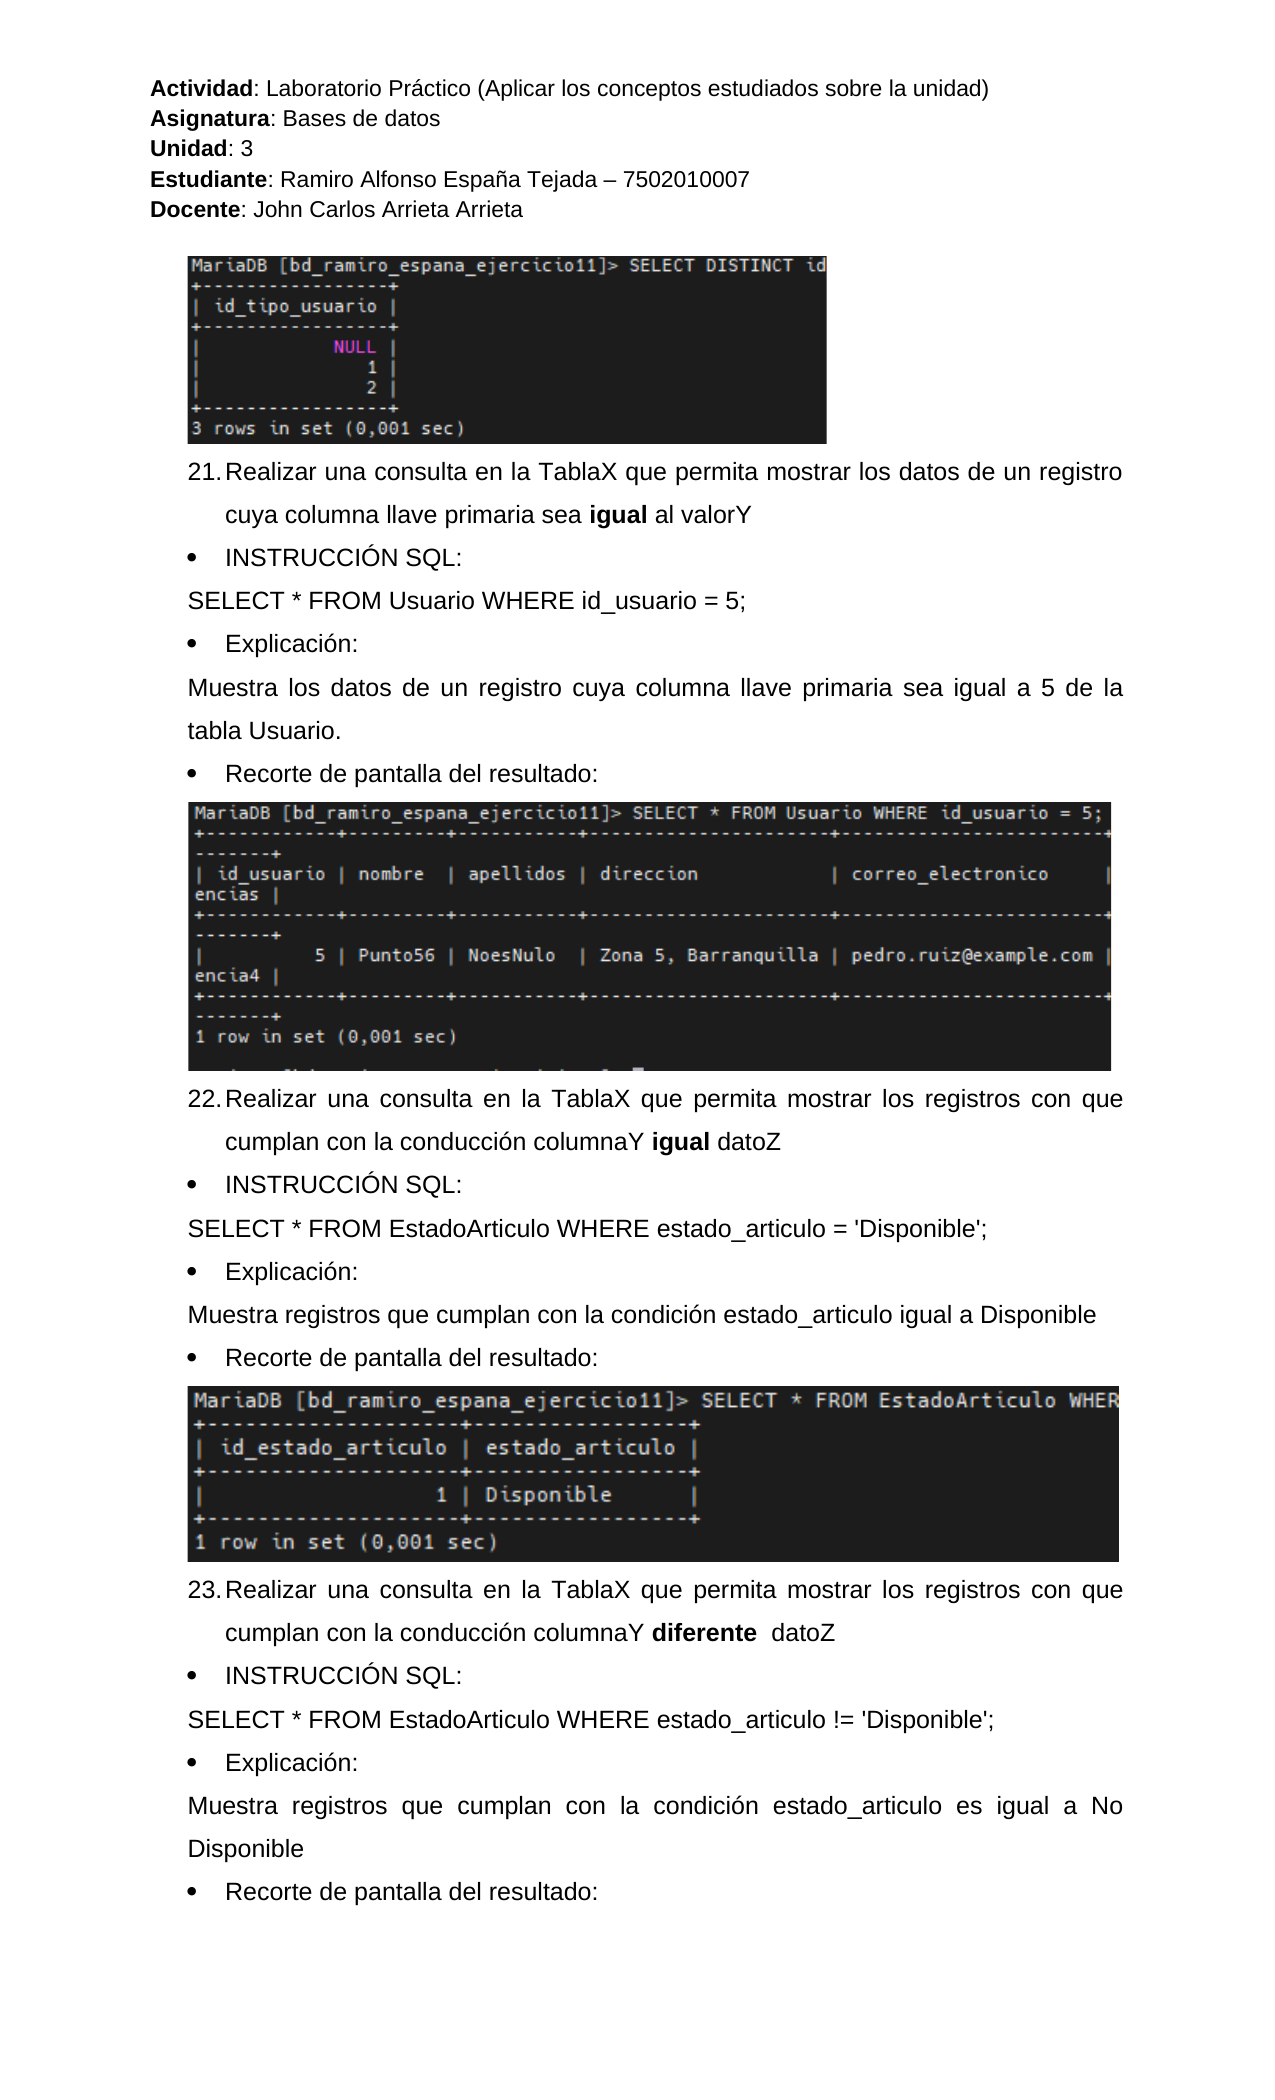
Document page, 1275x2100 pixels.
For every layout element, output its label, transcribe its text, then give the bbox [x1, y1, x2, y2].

list Realizar una consulta en la TablaX que permita mostrar los registros con que cumplan con la conducción columnaY diferente datoZ [187, 1575, 1125, 1647]
list INSTRUCCIÓN SQL: [187, 1170, 1125, 1199]
text SELECT * FROM Usuario WHERE id_usuario = 5; [187, 586, 1125, 615]
list Recorte de pantalla del resultado: [187, 759, 1125, 788]
picture [187, 256, 827, 444]
picture [187, 802, 1112, 1071]
list Recorte de pantalla del resultado: [187, 1877, 1125, 1906]
text Muestra registros que cumplan con la condición estado_articulo igual a Disponible [187, 1300, 1125, 1329]
picture [187, 1386, 1119, 1562]
list INSTRUCCIÓN SQL: [187, 543, 1125, 572]
text SELECT * FROM EstadoArticulo WHERE estado_articulo != 'Disponible'; [187, 1704, 1125, 1733]
list Realizar una consulta en la TablaX que permita mostrar los datos de un registro cuya columna llave primaria sea igual al valorY [187, 457, 1125, 529]
list Explicación: [187, 1748, 1125, 1777]
list Realizar una consulta en la TablaX que permita mostrar los registros con que cumplan con la conducción columnaY igual datoZ [187, 1084, 1125, 1156]
list Explicación: [187, 1257, 1125, 1286]
list Recorte de pantalla del resultado: [187, 1343, 1125, 1372]
list INSTRUCCIÓN SQL: [187, 1661, 1125, 1690]
text SELECT * FROM EstadoArticulo WHERE estado_articulo = 'Disponible'; [187, 1213, 1125, 1242]
list Explicación: [187, 629, 1125, 658]
text Muestra los datos de un registro cuya columna llave primaria sea igual a 5 de la tabla Usuario. [187, 673, 1125, 744]
text Muestra registros que cumplan con la condición estado_articulo es igual a No Disponible [187, 1791, 1125, 1863]
